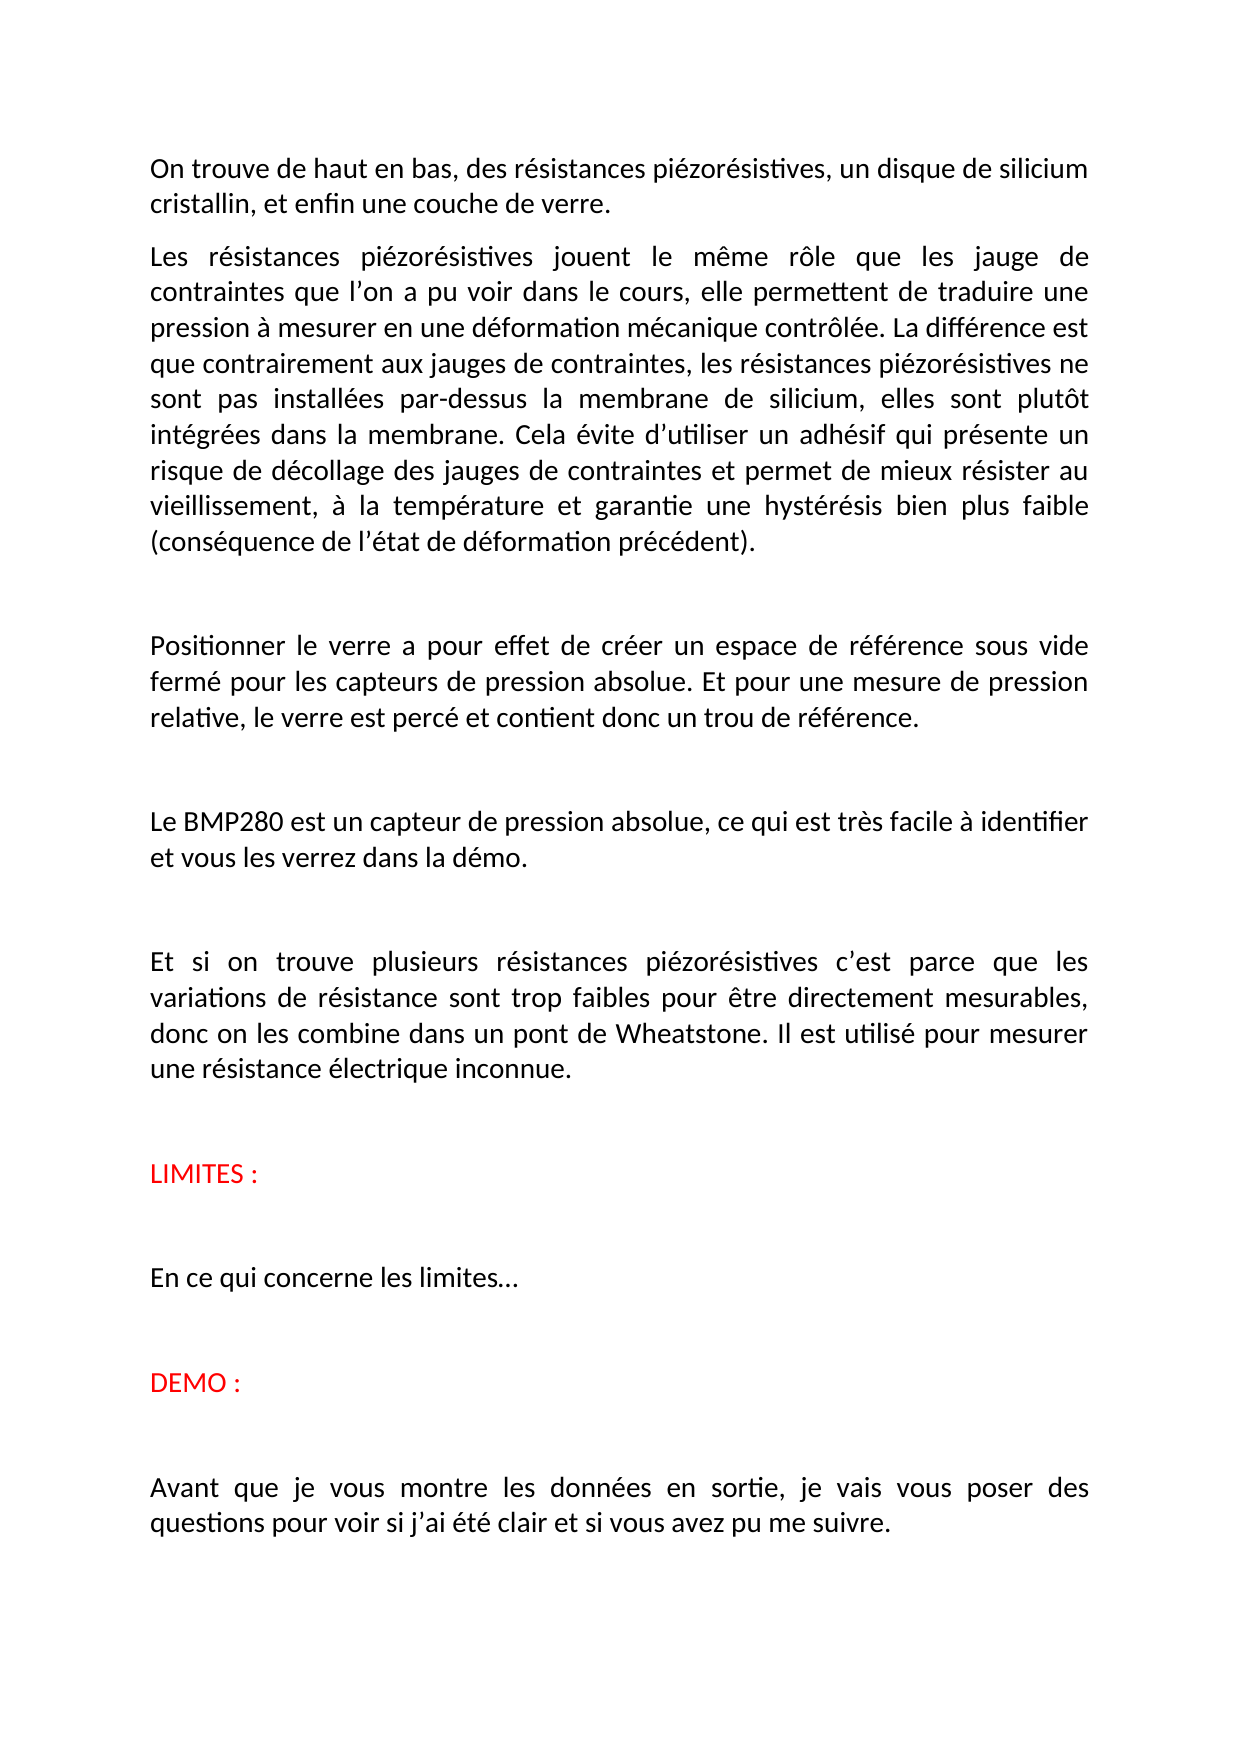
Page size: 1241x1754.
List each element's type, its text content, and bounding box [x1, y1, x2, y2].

text Les résistances piézorésistives jouent le même rôle que les jauge de contraintes que l’on a pu voir dans le cours, elle permettent de traduire une pression à mesurer en une déformation mécanique contrôlée. La différence est que contrairement aux jauges de contraintes, les résistances piézorésistives ne sont pas installées par-dessus la membrane de silicium, elles sont plutôt intégrées dans la membrane. Cela évite d’utiliser un adhésif qui présente un risque de décollage des jauges de contraintes et permet de mieux résister au vieillissement, à la température et garantie une hystérésis bien plus faible (conséquence de l’état de déformation précédent). [150, 238, 1090, 558]
text LIMITES : [150, 1155, 1090, 1191]
text Positionner le verre a pour effet de créer un espace de référence sous vide fermé pour les capteurs de pression absolue. Et pour une mesure de pression relative, le verre est percé et contient donc un trou de référence. [150, 627, 1090, 734]
text DEMO : [150, 1364, 1090, 1400]
text En ce qui concerne les limites… [150, 1259, 1090, 1295]
text Et si on trouve plusieurs résistances piézorésistives c’est parce que les variations de résistance sont trop faibles pour être directement mesurables, donc on les combine dans un pont de Wheatstone. Il est utilisé pour mesurer une résistance électrique inconnue. [150, 943, 1090, 1086]
text Le BMP280 est un capteur de pression absolue, ce qui est très facile à identifier et vous les verrez dans la démo. [150, 803, 1090, 874]
text Avant que je vous montre les données en sortie, je vais vous poser des questions pour voir si j’ai été clair et si vous avez pu me suivre. [150, 1469, 1090, 1540]
text On trouve de haut en bas, des résistances piézorésistives, un disque de silicium cristallin, et enfin une couche de verre. [150, 150, 1090, 221]
